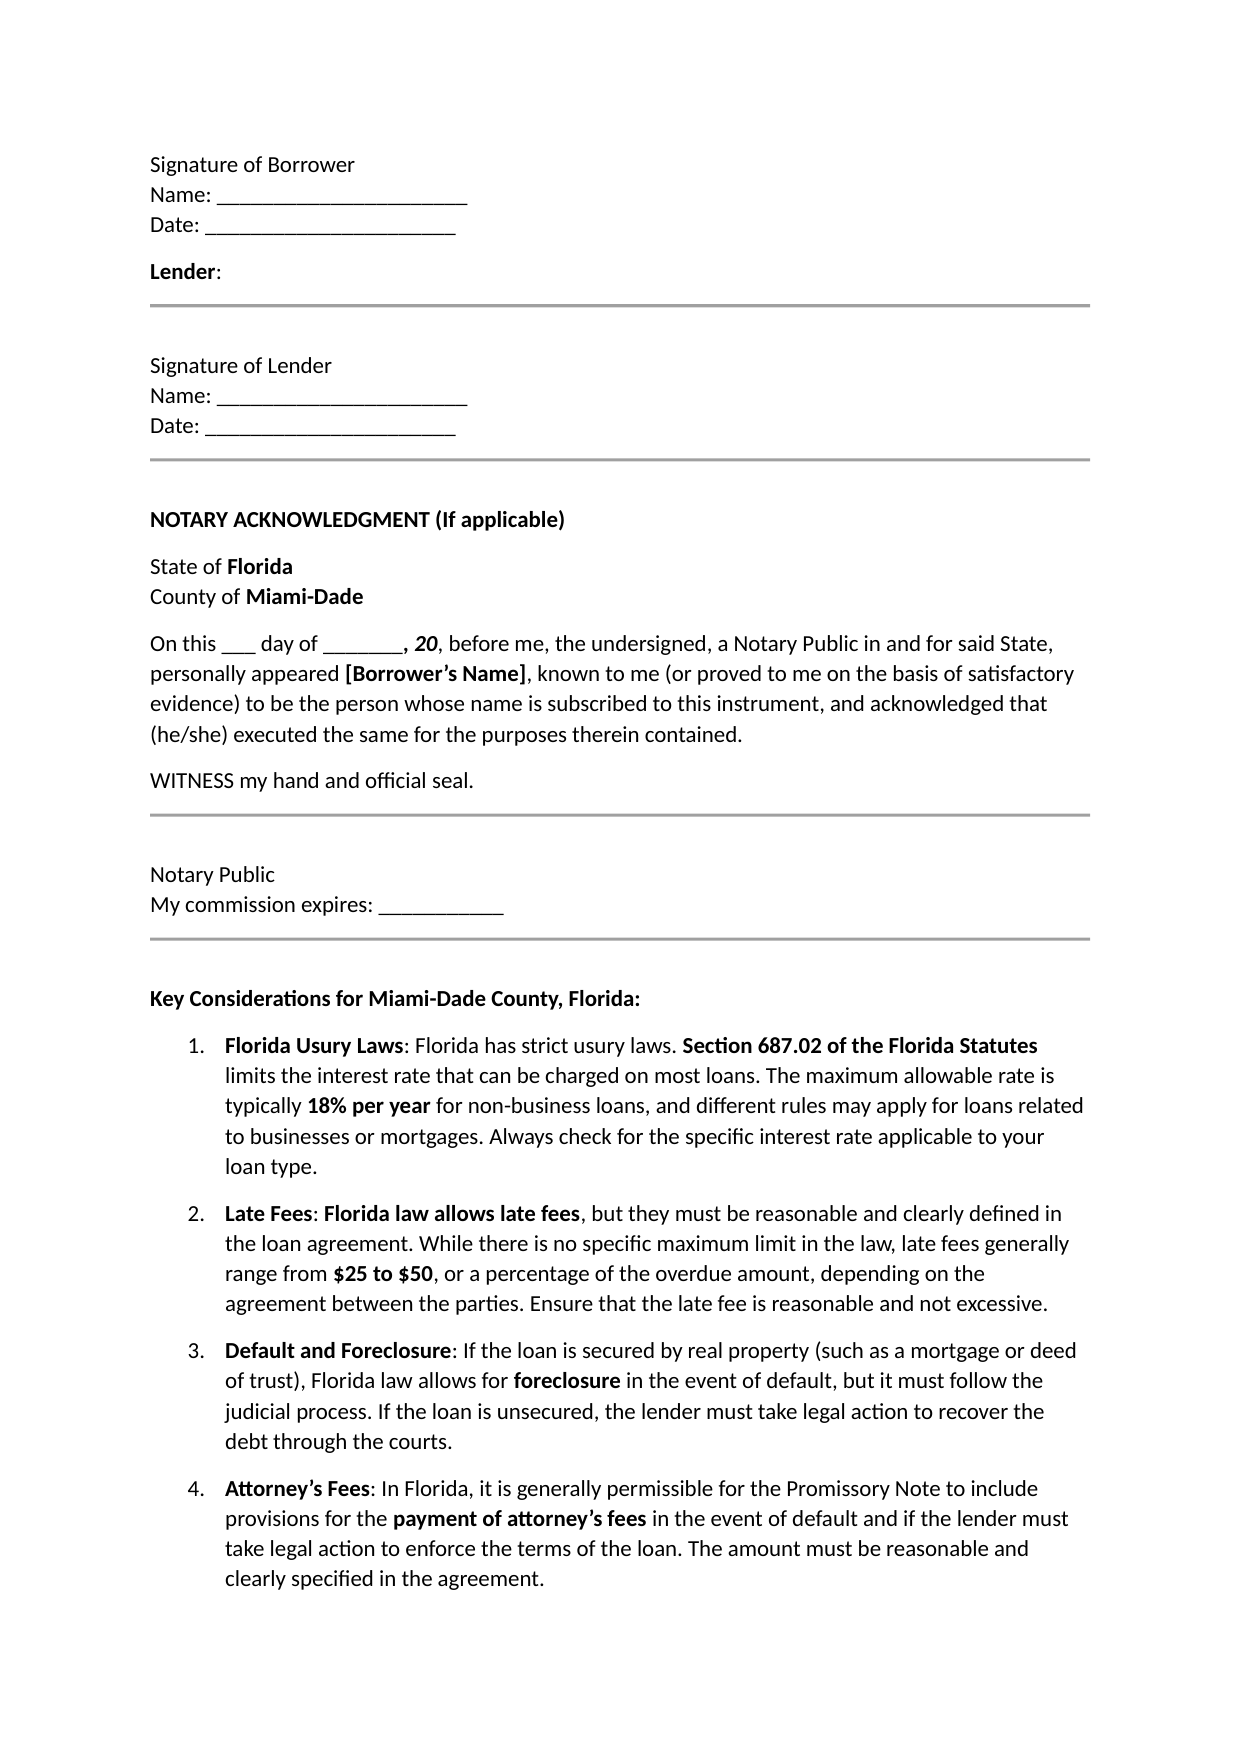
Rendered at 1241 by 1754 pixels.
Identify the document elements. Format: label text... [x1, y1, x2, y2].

list Late Fees: Florida law allows late fees, but they must be reasonable and clearly defined in the loan agreement. While there is no specific maximum limit in the law, late fees generally range from $25 to $50, or a percentage of the overdue amount, depending on the agreement between the parties. Ensure that the late fee is reasonable and not excessive. [187, 1199, 1090, 1318]
text Signature of Lender Name: ______________________ Date: ______________________ [150, 351, 1090, 439]
text WITNESS my hand and official seal. [150, 767, 1090, 795]
list Florida Usury Laws: Florida has strict usury laws. Section 687.02 of the Florida Statutes limits the interest rate that can be charged on most loans. The maximum allowable rate is typically 18% per year for non-business loans, and different rules may apply for loans related to businesses or mortgages. Always check for the specific interest rate applicable to your loan type. [187, 1031, 1090, 1180]
text Signature of Borrower Name: ______________________ Date: ______________________ [150, 150, 1090, 238]
text Key Considerations for Miami-Dade County, Florida: [150, 984, 1090, 1012]
text State of Florida County of Miami-Dade [150, 552, 1090, 610]
list Default and Foreclosure: If the loan is secured by real property (such as a mortgage or deed of trust), Florida law allows for foreclosure in the event of default, but it must follow the judicial process. If the loan is unsecured, the lender must take legal action to recover the debt through the courts. [187, 1336, 1090, 1455]
list Attorney’s Fees: In Florida, it is generally permissible for the Promissory Note to include provisions for the payment of attorney’s fees in the event of default and if the lender must take legal action to enforce the terms of the loan. The amount must be reasonable and clearly specified in the agreement. [187, 1474, 1090, 1593]
text NOTARY ACKNOWLEDGMENT (If applicable) [150, 505, 1090, 533]
text Notary Public My commission expires: ___________ [150, 860, 1090, 919]
text Lender: [150, 257, 1090, 285]
text On this ___ day of _______, 20, before me, the undersigned, a Notary Public in and for said State, personally appeared [Borrower’s Name], known to me (or proved to me on the basis of satisfactory evidence) to be the person whose name is subscribed to this instrument, and acknowledged that (he/she) executed the same for the purposes therein contained. [150, 629, 1090, 748]
